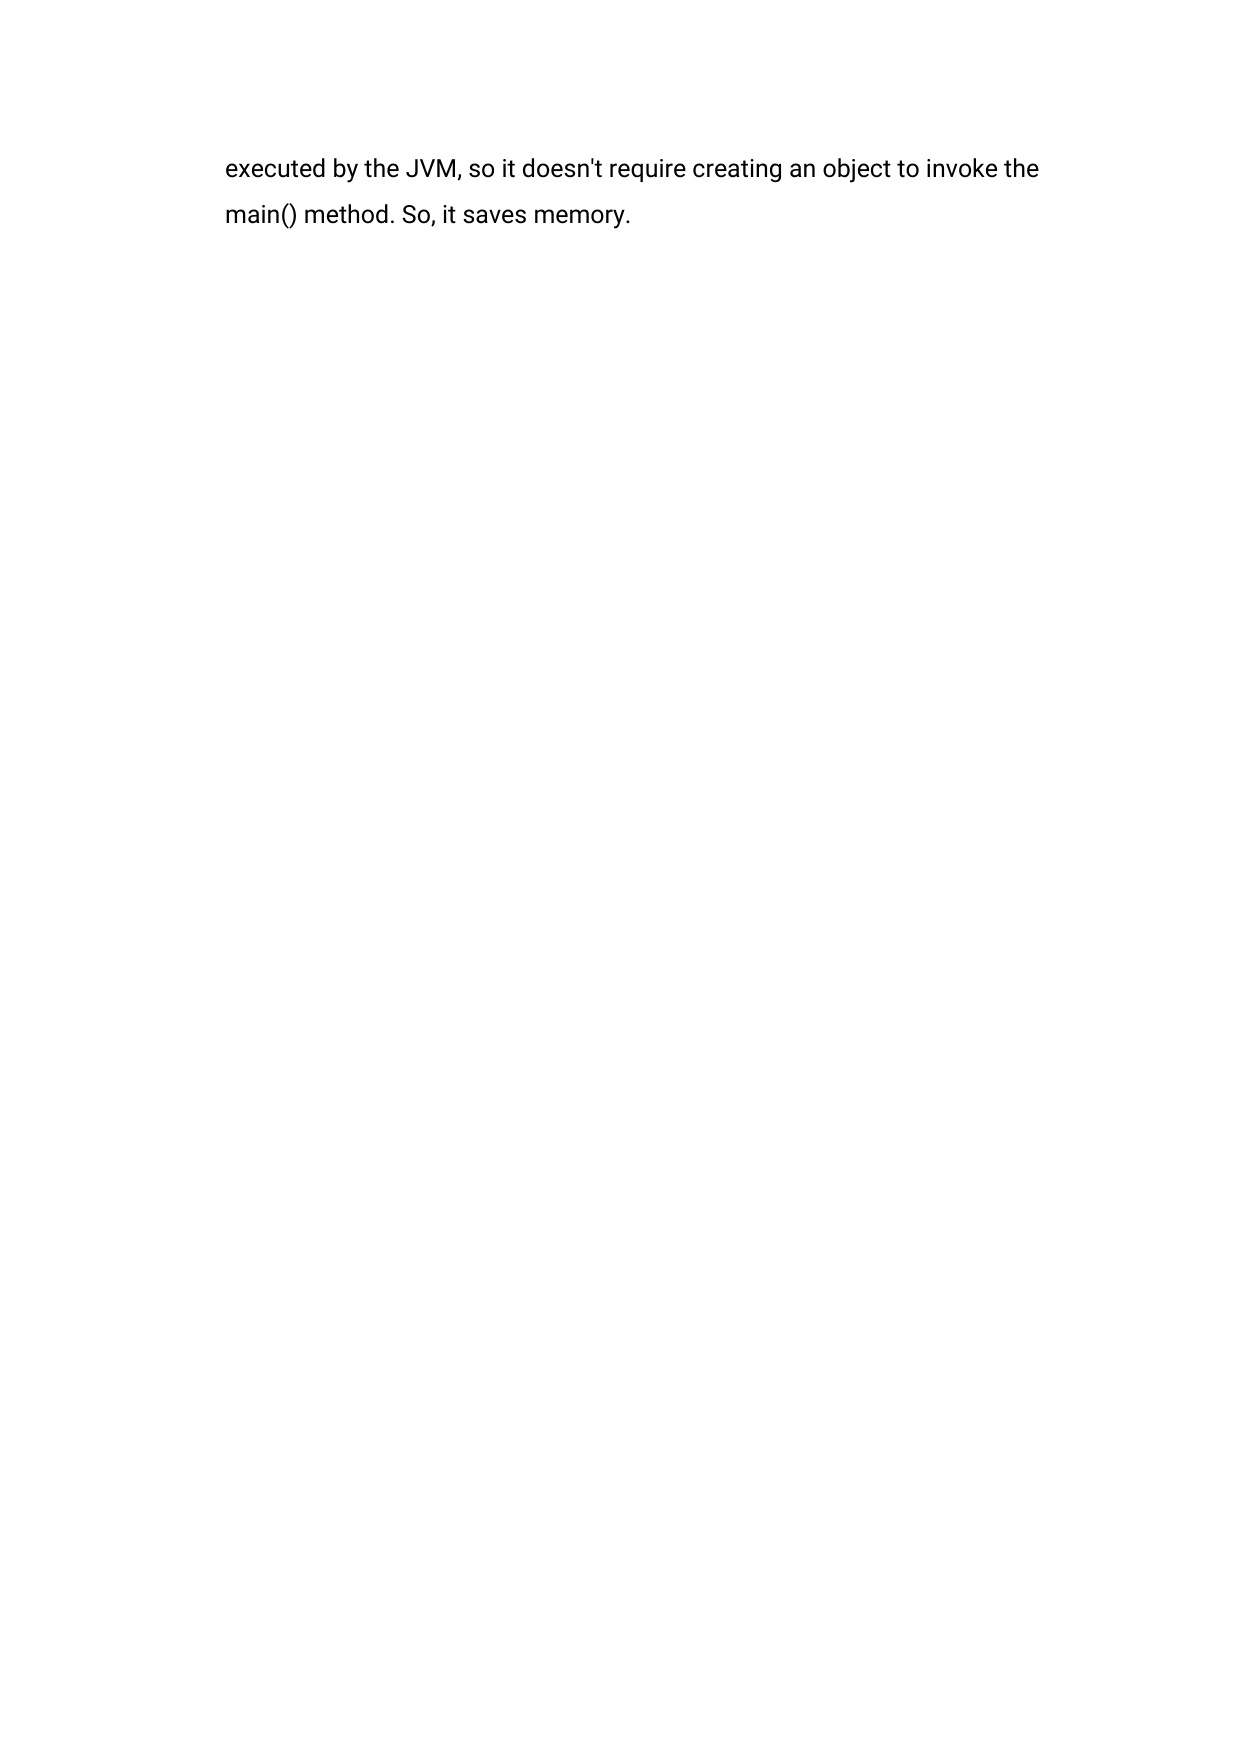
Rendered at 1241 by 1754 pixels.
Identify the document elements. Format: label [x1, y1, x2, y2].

list [187, 150, 1094, 233]
